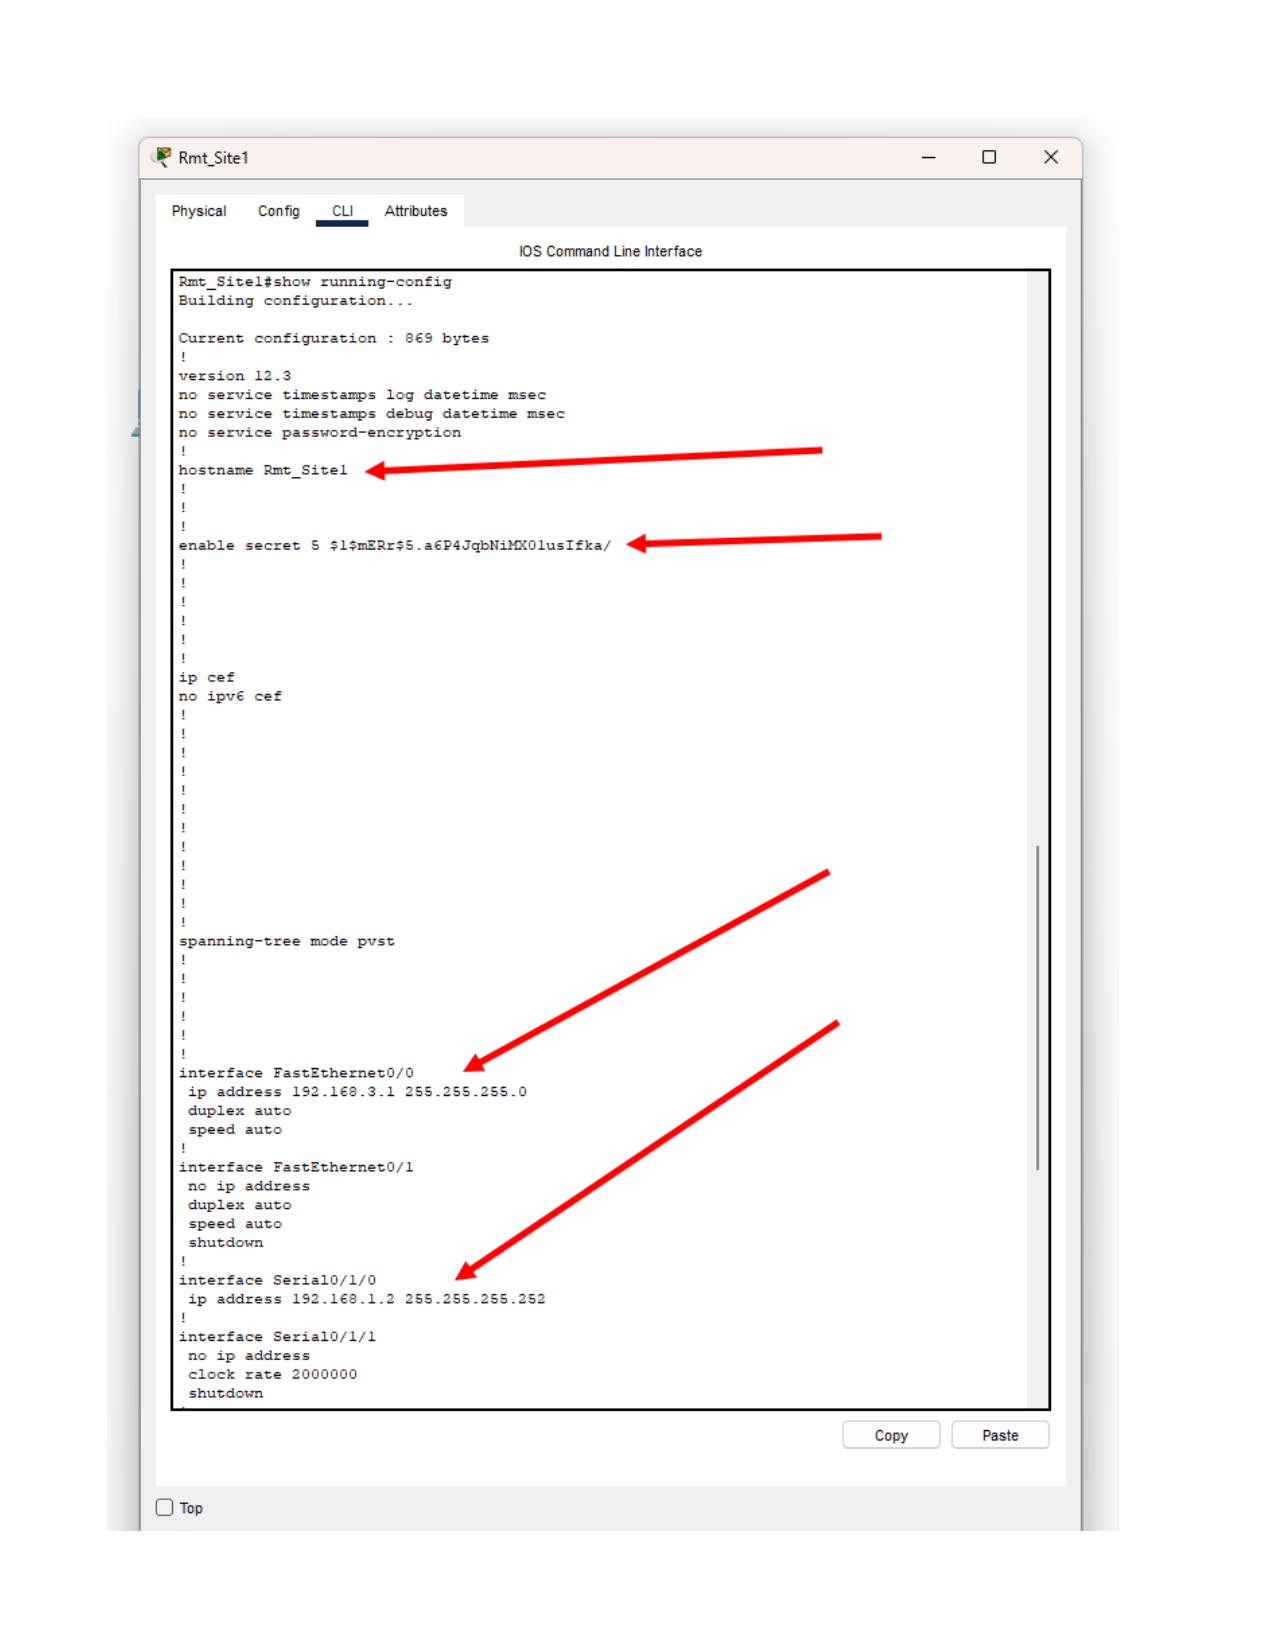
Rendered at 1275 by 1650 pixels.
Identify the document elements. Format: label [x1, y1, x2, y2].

picture [106, 118, 1120, 1531]
